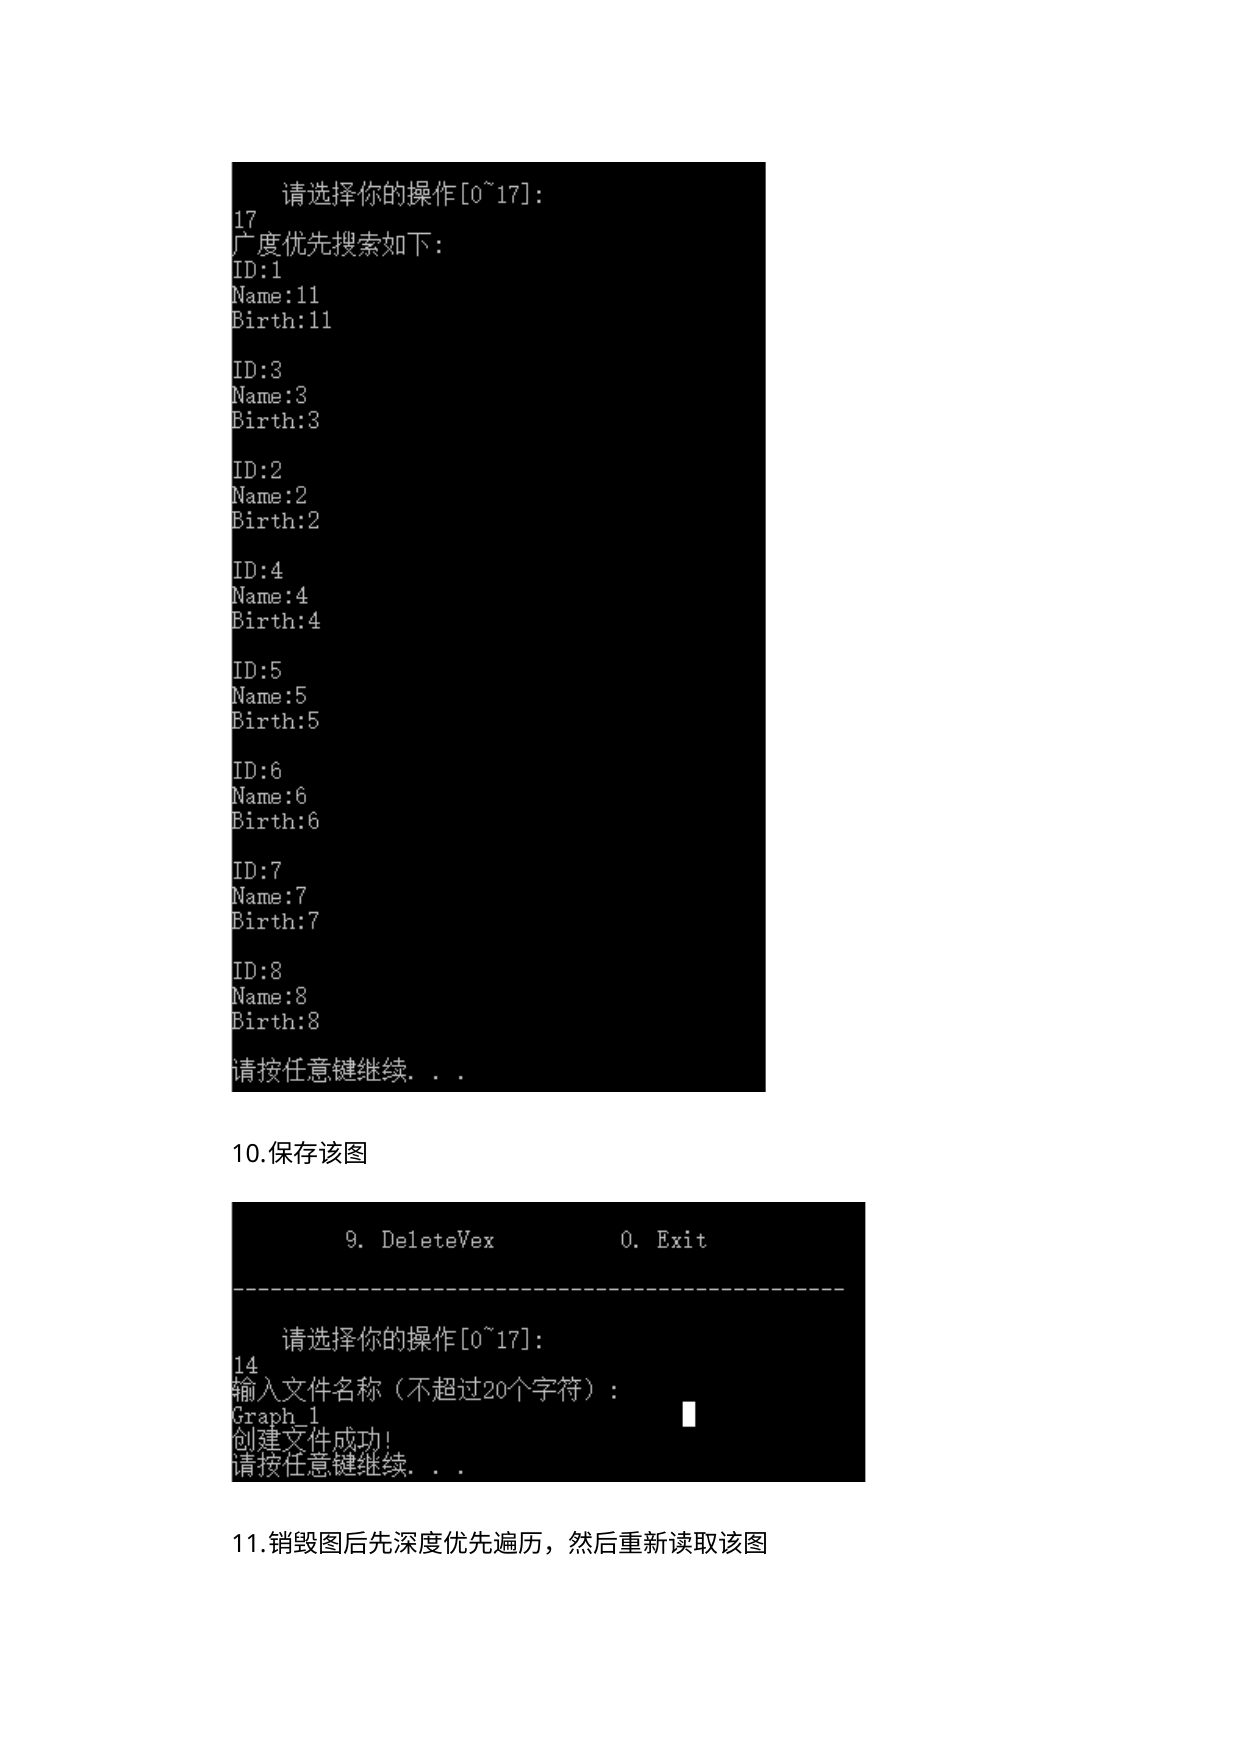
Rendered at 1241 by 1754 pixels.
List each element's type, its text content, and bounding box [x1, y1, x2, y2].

list 保存该图 [231, 1119, 1053, 1184]
list 销毁图后先深度优先遍历，然后重新读取该图 [231, 1509, 1053, 1574]
picture [231, 162, 766, 1092]
picture [231, 1202, 866, 1482]
